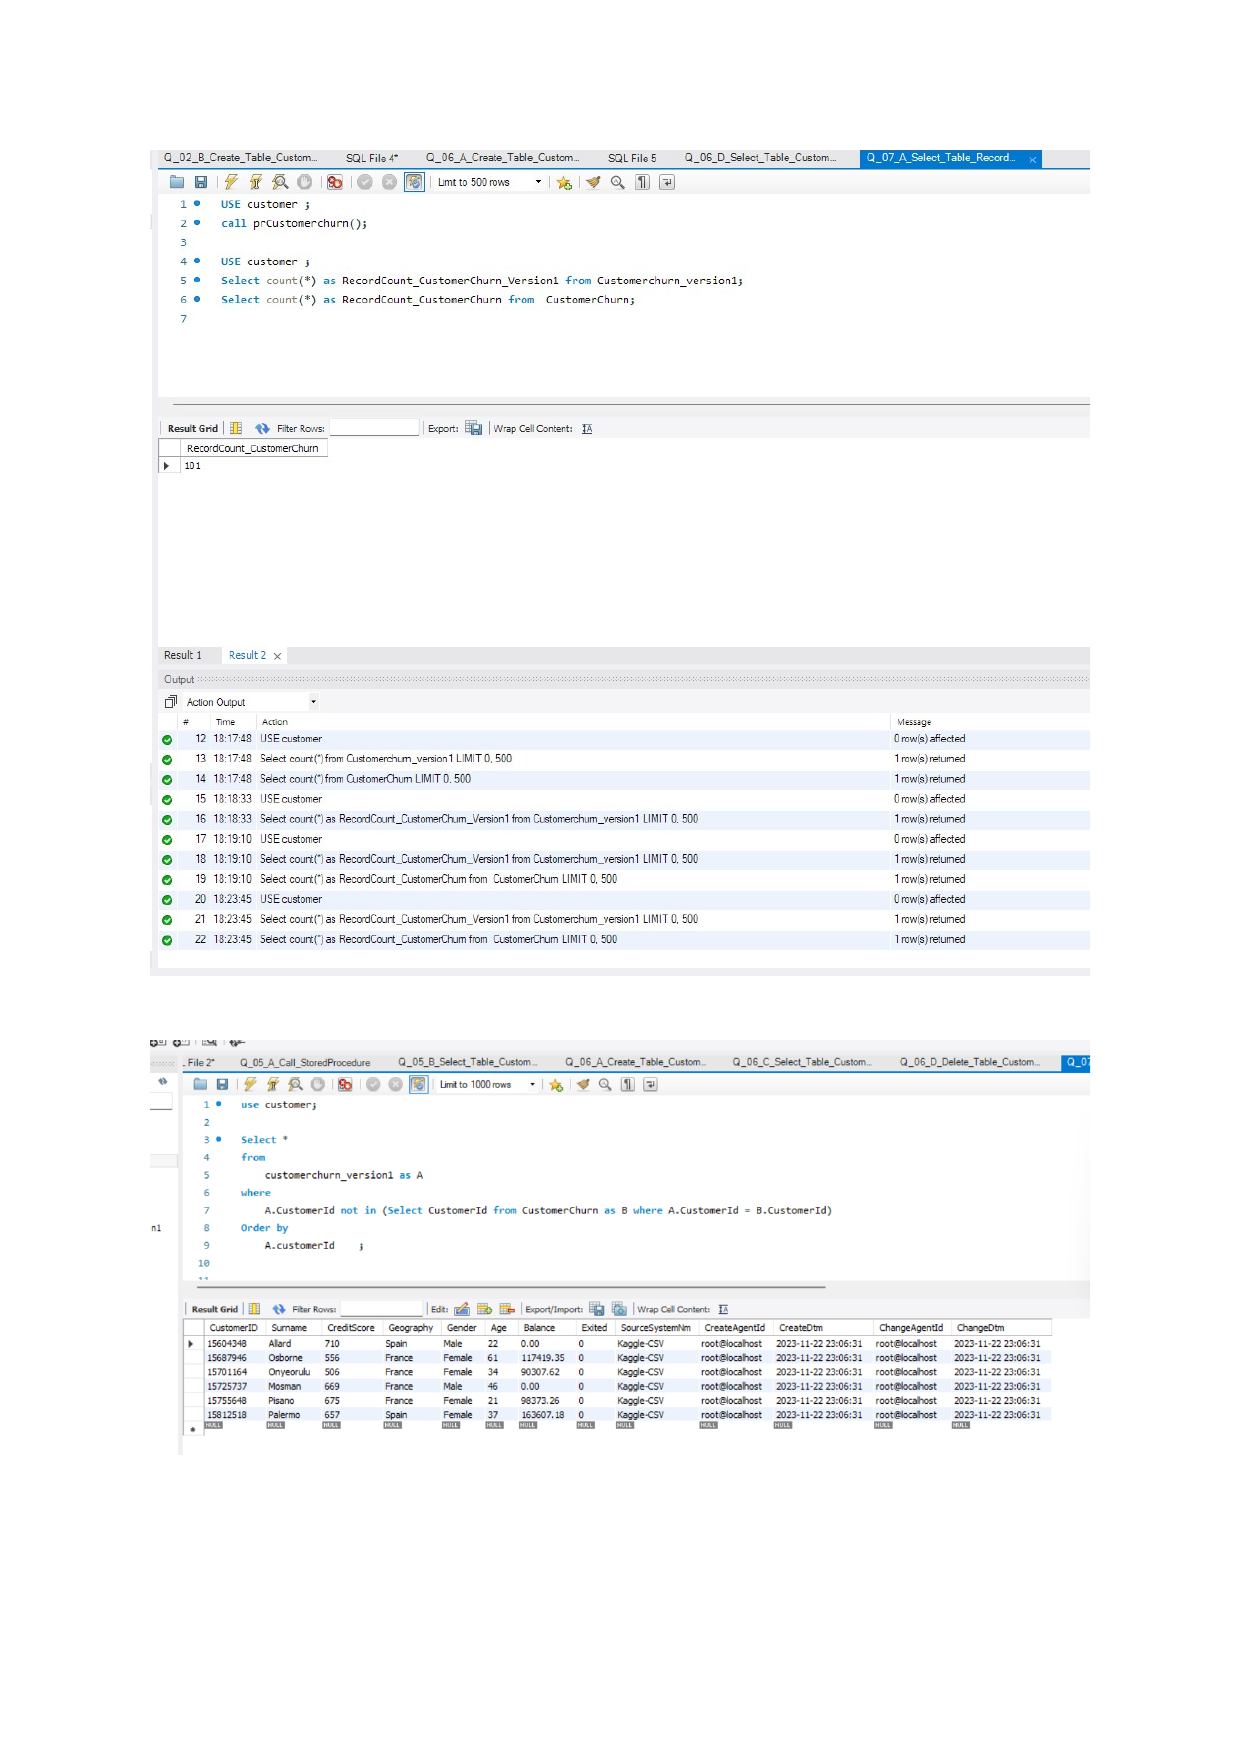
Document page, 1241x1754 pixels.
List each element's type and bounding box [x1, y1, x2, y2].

picture [150, 150, 1091, 976]
picture [150, 1040, 1091, 1455]
